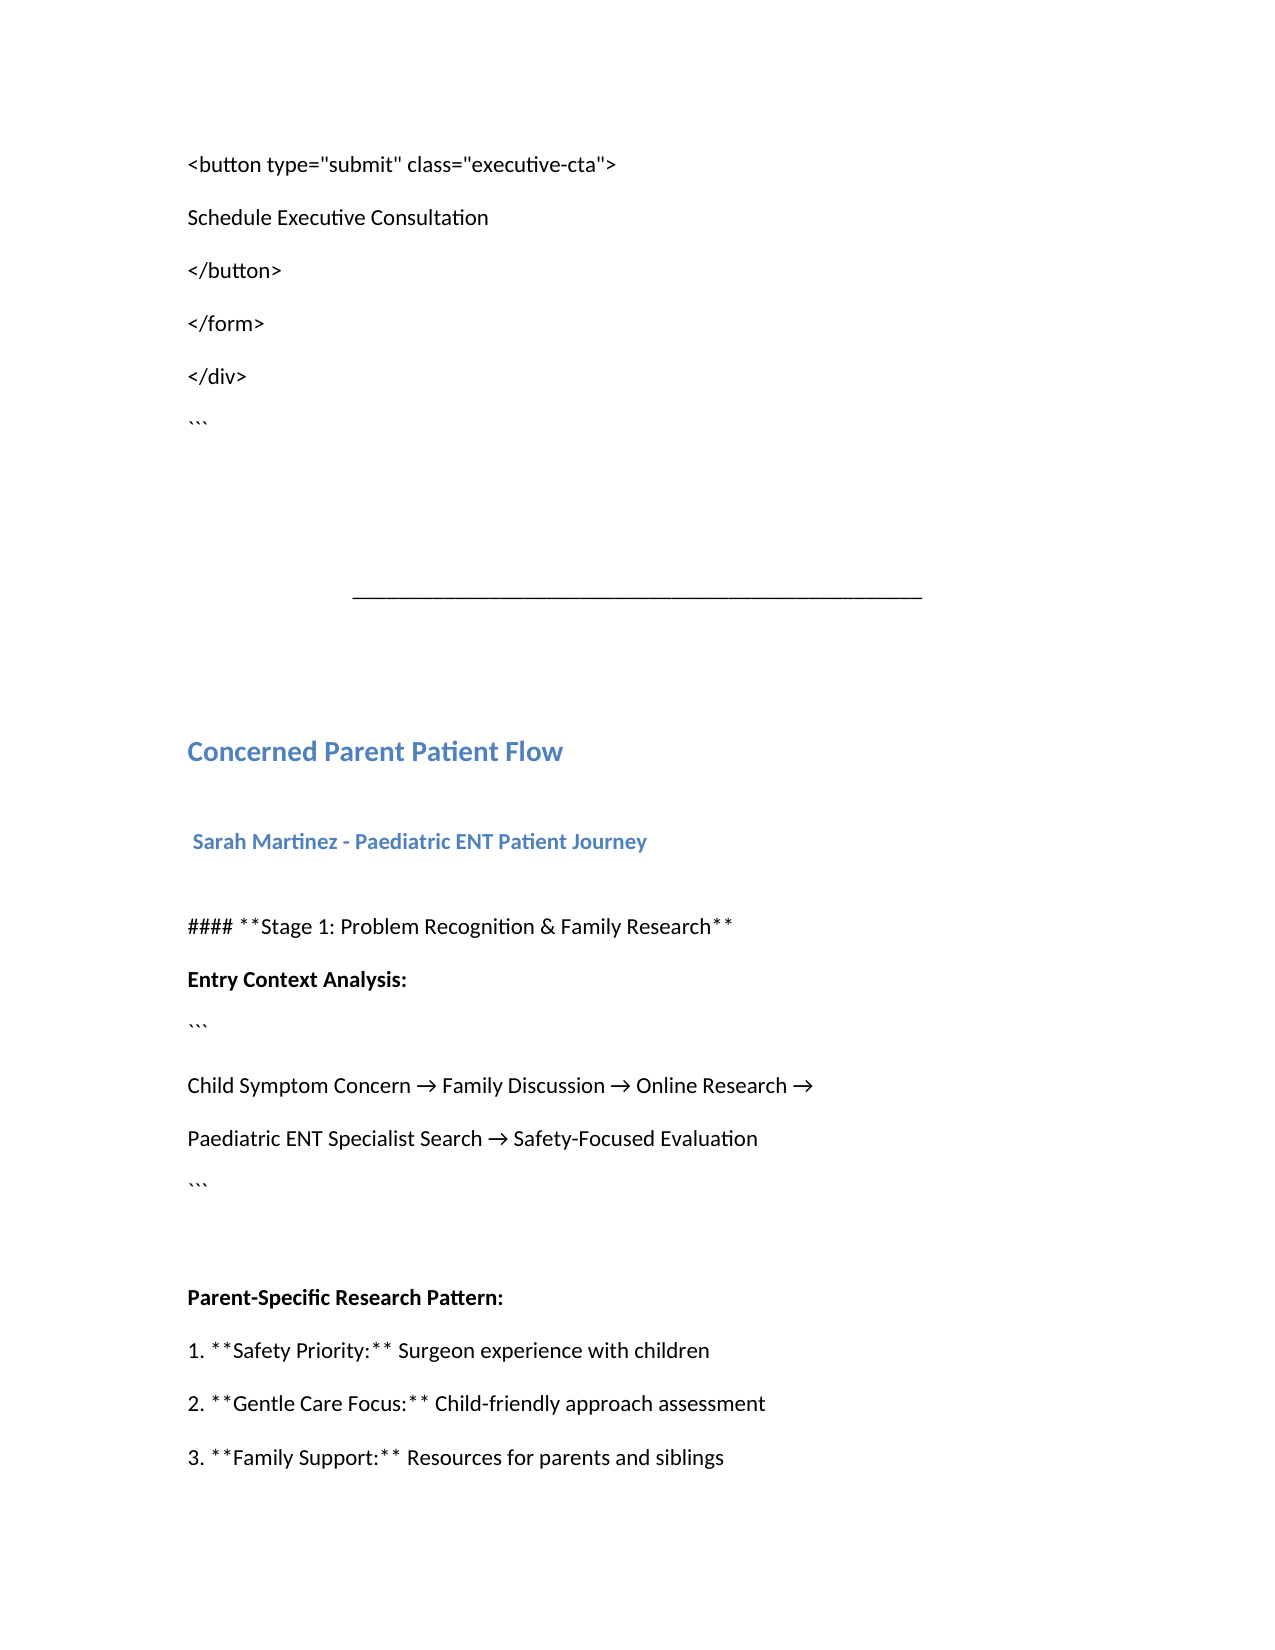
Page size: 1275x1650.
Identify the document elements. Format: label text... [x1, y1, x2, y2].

text </button> [187, 256, 1087, 284]
subtitle Concerned Parent Patient Flow [187, 733, 1087, 769]
text Schedule Executive Consultation [187, 203, 1087, 231]
text ``` [187, 1018, 1087, 1046]
text Entry Context Analysis: [187, 965, 1087, 993]
text <button type="submit" class="executive-cta"> [187, 150, 1087, 178]
text ``` [187, 1177, 1087, 1206]
text </div> [187, 362, 1087, 390]
text ``` [187, 415, 1087, 443]
text __________________________________________________ [187, 574, 1087, 602]
text Paediatric ENT Specialist Search → Safety-Focused Evaluation [187, 1124, 1087, 1152]
text Child Symptom Concern → Family Discussion → Online Research → [187, 1071, 1087, 1099]
subtitle 👩‍🏫 Sarah Martinez - Paediatric ENT Patient Journey [187, 827, 1087, 855]
text #### **Stage 1: Problem Recognition & Family Research** [187, 912, 1087, 940]
text 2. **Gentle Care Focus:** Child-friendly approach assessment [187, 1389, 1087, 1418]
text </form> [187, 309, 1087, 337]
text 3. **Family Support:** Resources for parents and siblings [187, 1443, 1087, 1471]
text 1. **Safety Priority:** Surgeon experience with children [187, 1337, 1087, 1364]
text Parent-Specific Research Pattern: [187, 1283, 1087, 1312]
